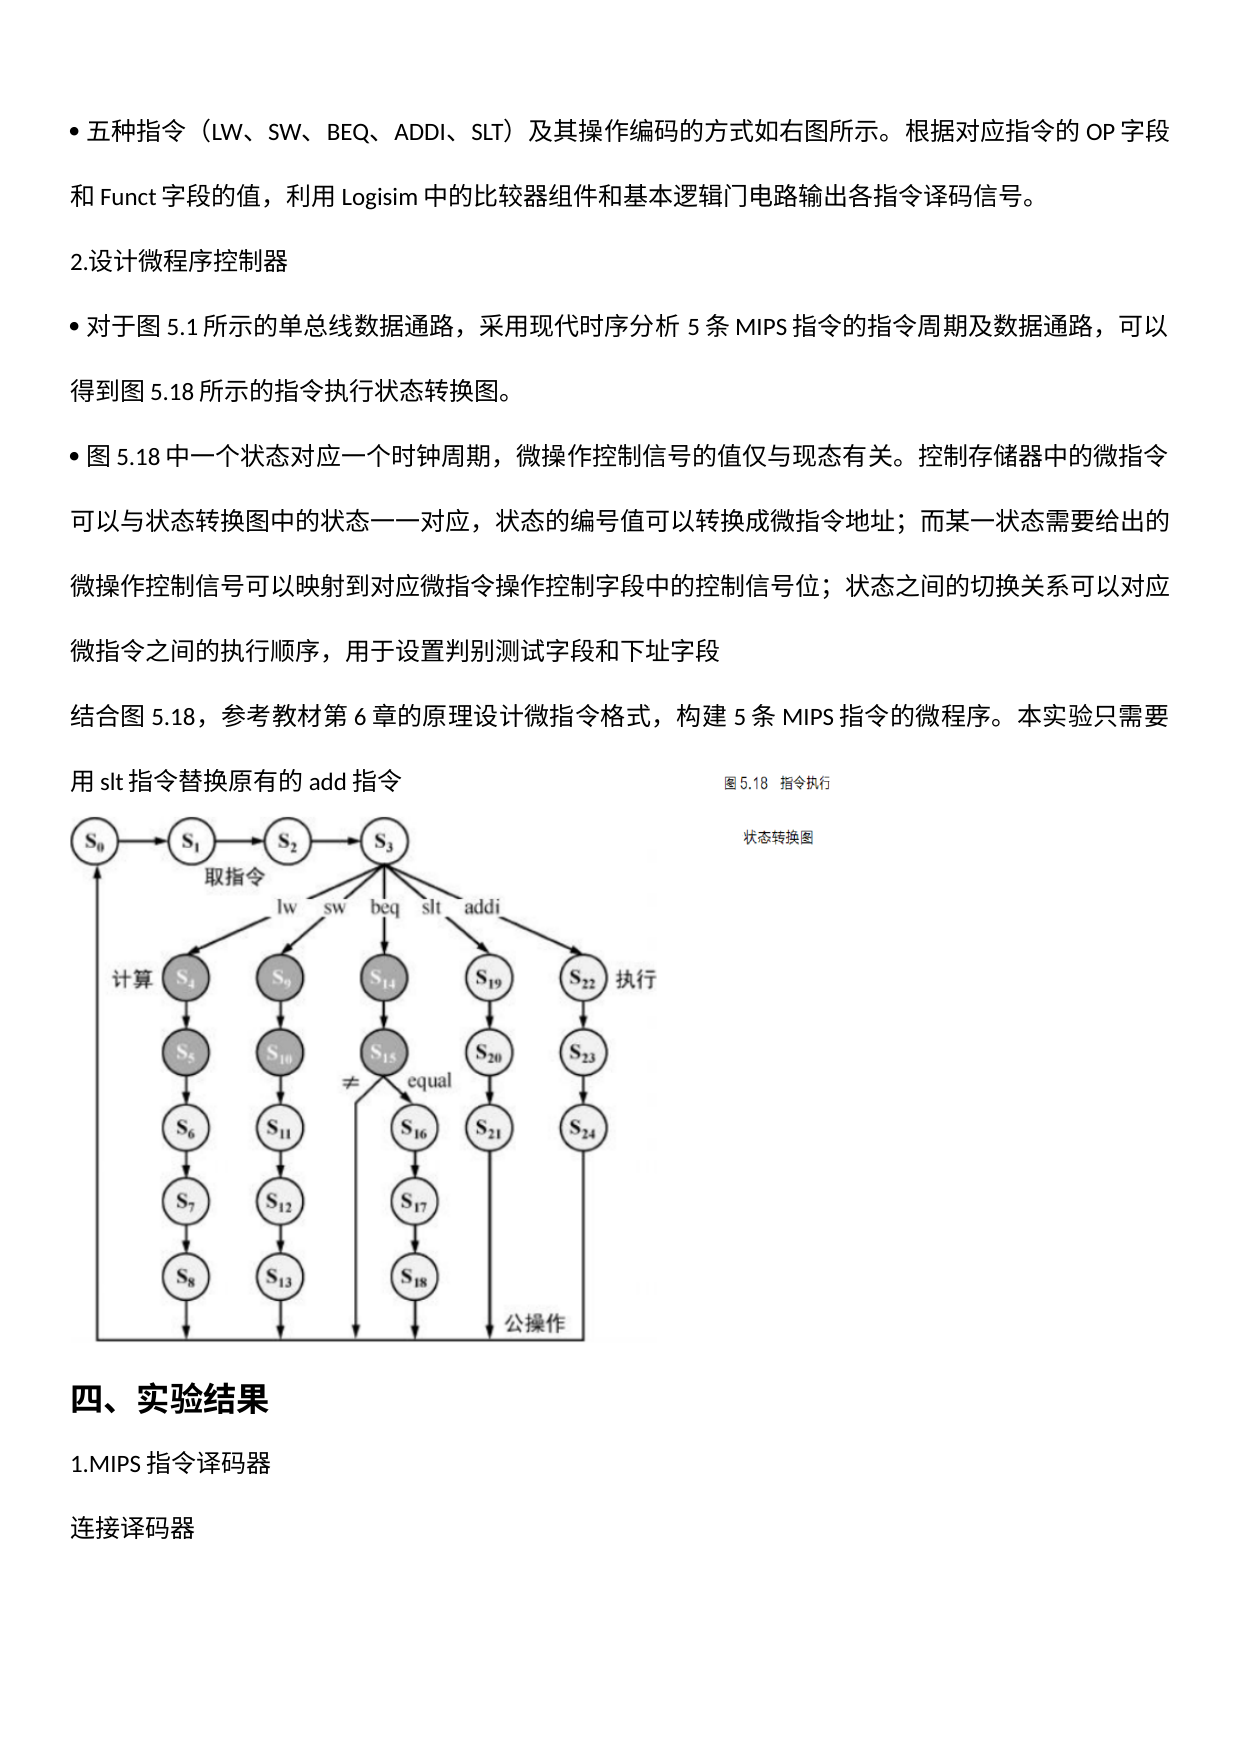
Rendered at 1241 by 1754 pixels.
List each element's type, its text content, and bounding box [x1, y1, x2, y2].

text 图5.18中一个状态对应一个时钟周期，微操作控制信号的值仅与现态有关。控制存储器中的微指令可以与状态转换图中的状态一一对应，状态的编号值可以转换成微指令地址；而某一状态需要给出的微操作控制信号可以映射到对应微指令操作控制字段中的控制信号位；状态之间的切换关系可以对应微指令之间的执行顺序，用于设置判别测试字段和下址字段 [70, 422, 1171, 682]
text 结合图5.18，参考教材第6章的原理设计微指令格式，构建5条MIPS指令的微程序。本实验只需要用slt指令替换原有的add指令 [70, 682, 1171, 812]
text 对于图5.1所示的单总线数据通路，采用现代时序分析5条MIPS指令的指令周期及数据通路，可以得到图5.18所示的指令执行状态转换图。 [70, 292, 1171, 422]
picture [722, 773, 830, 790]
picture [69, 812, 658, 1345]
text 五种指令（LW、SW、BEQ、ADDI、SLT）及其操作编码的方式如右图所示。根据对应指令的OP字段和Funct字段的值，利用Logisim中的比较器组件和基本逻辑门电路输出各指令译码信号。 [70, 97, 1171, 227]
text 1.MIPS指令译码器 [70, 1429, 1171, 1494]
text 四、实验结果 [70, 1364, 1171, 1429]
text 连接译码器 [70, 1494, 1171, 1559]
text 2.设计微程序控制器 [70, 227, 1171, 292]
picture [742, 827, 814, 846]
